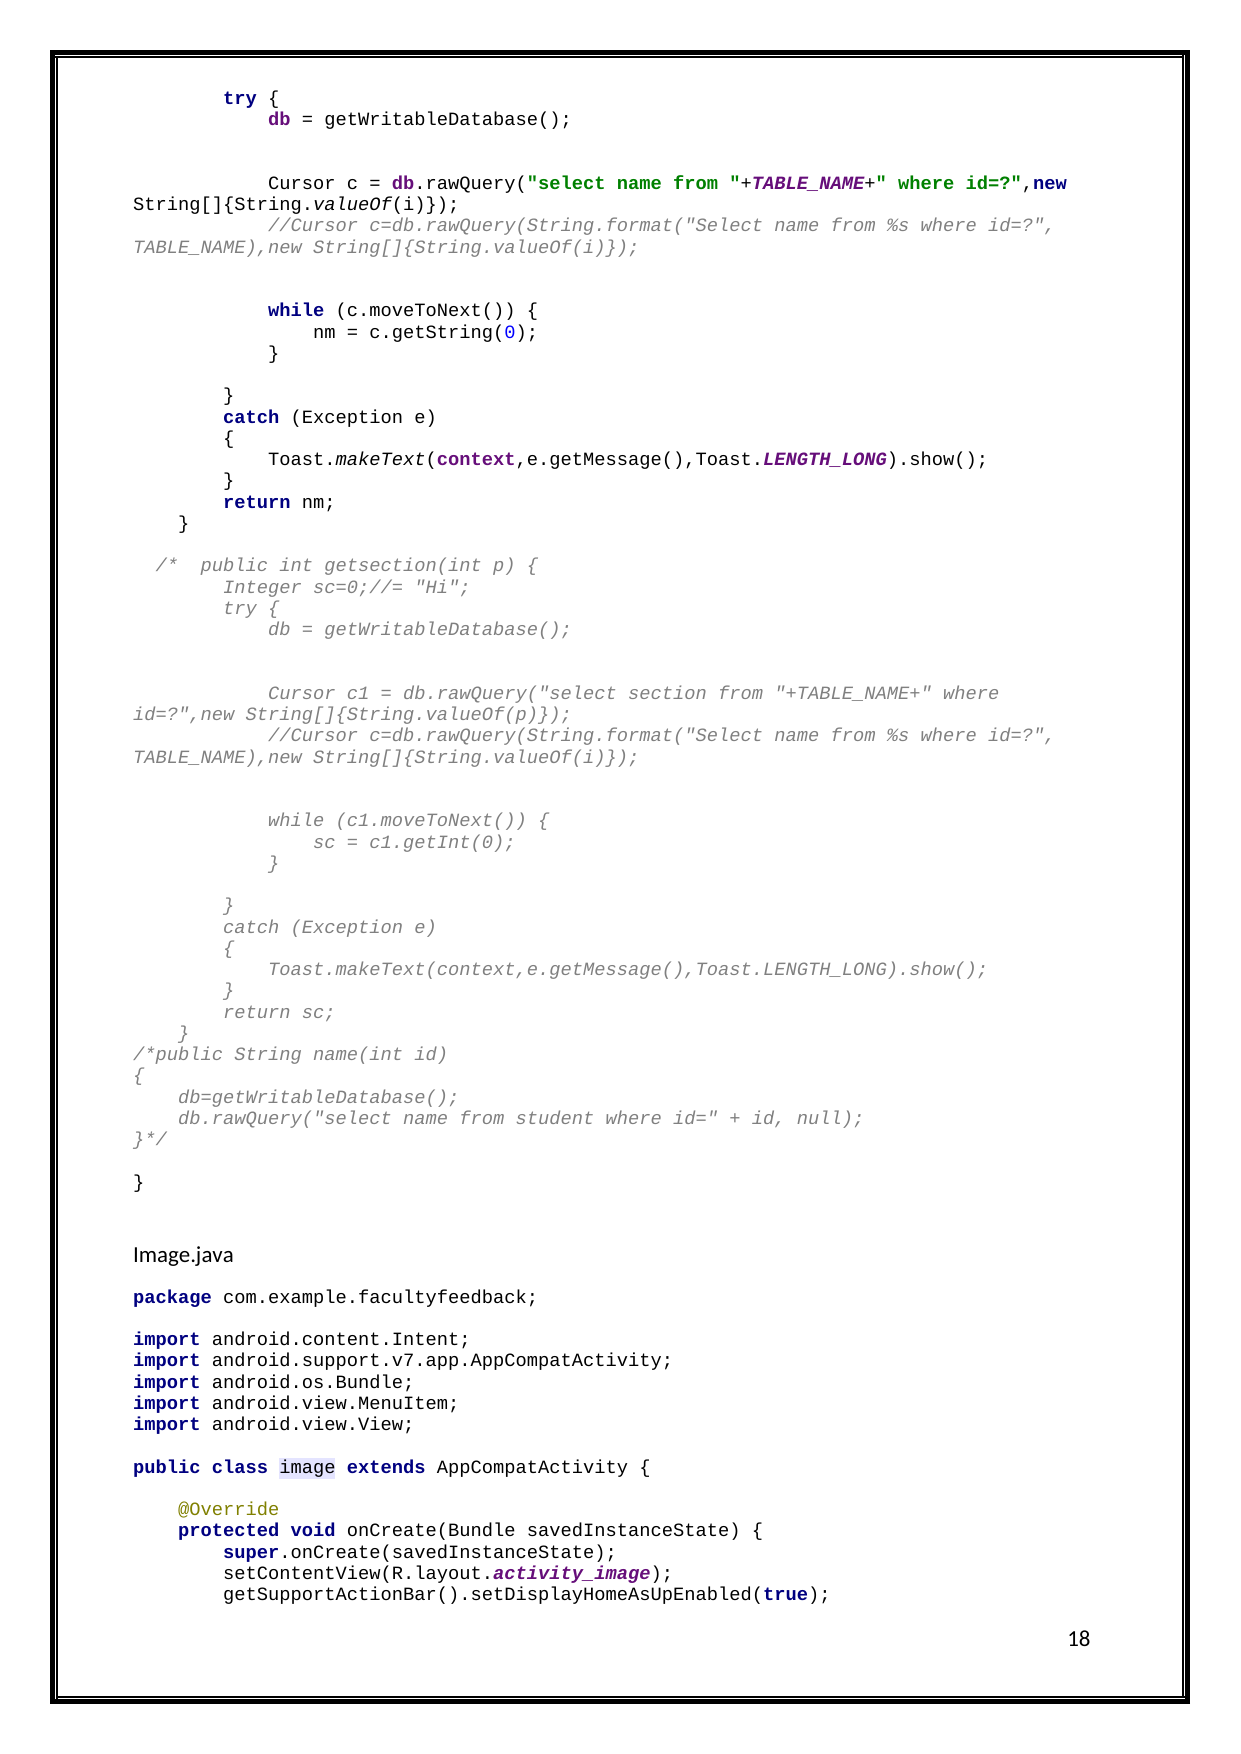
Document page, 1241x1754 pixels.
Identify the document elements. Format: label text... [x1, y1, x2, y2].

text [133, 89, 1090, 1194]
text Image.java [133, 1241, 1090, 1268]
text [133, 1287, 1090, 1606]
